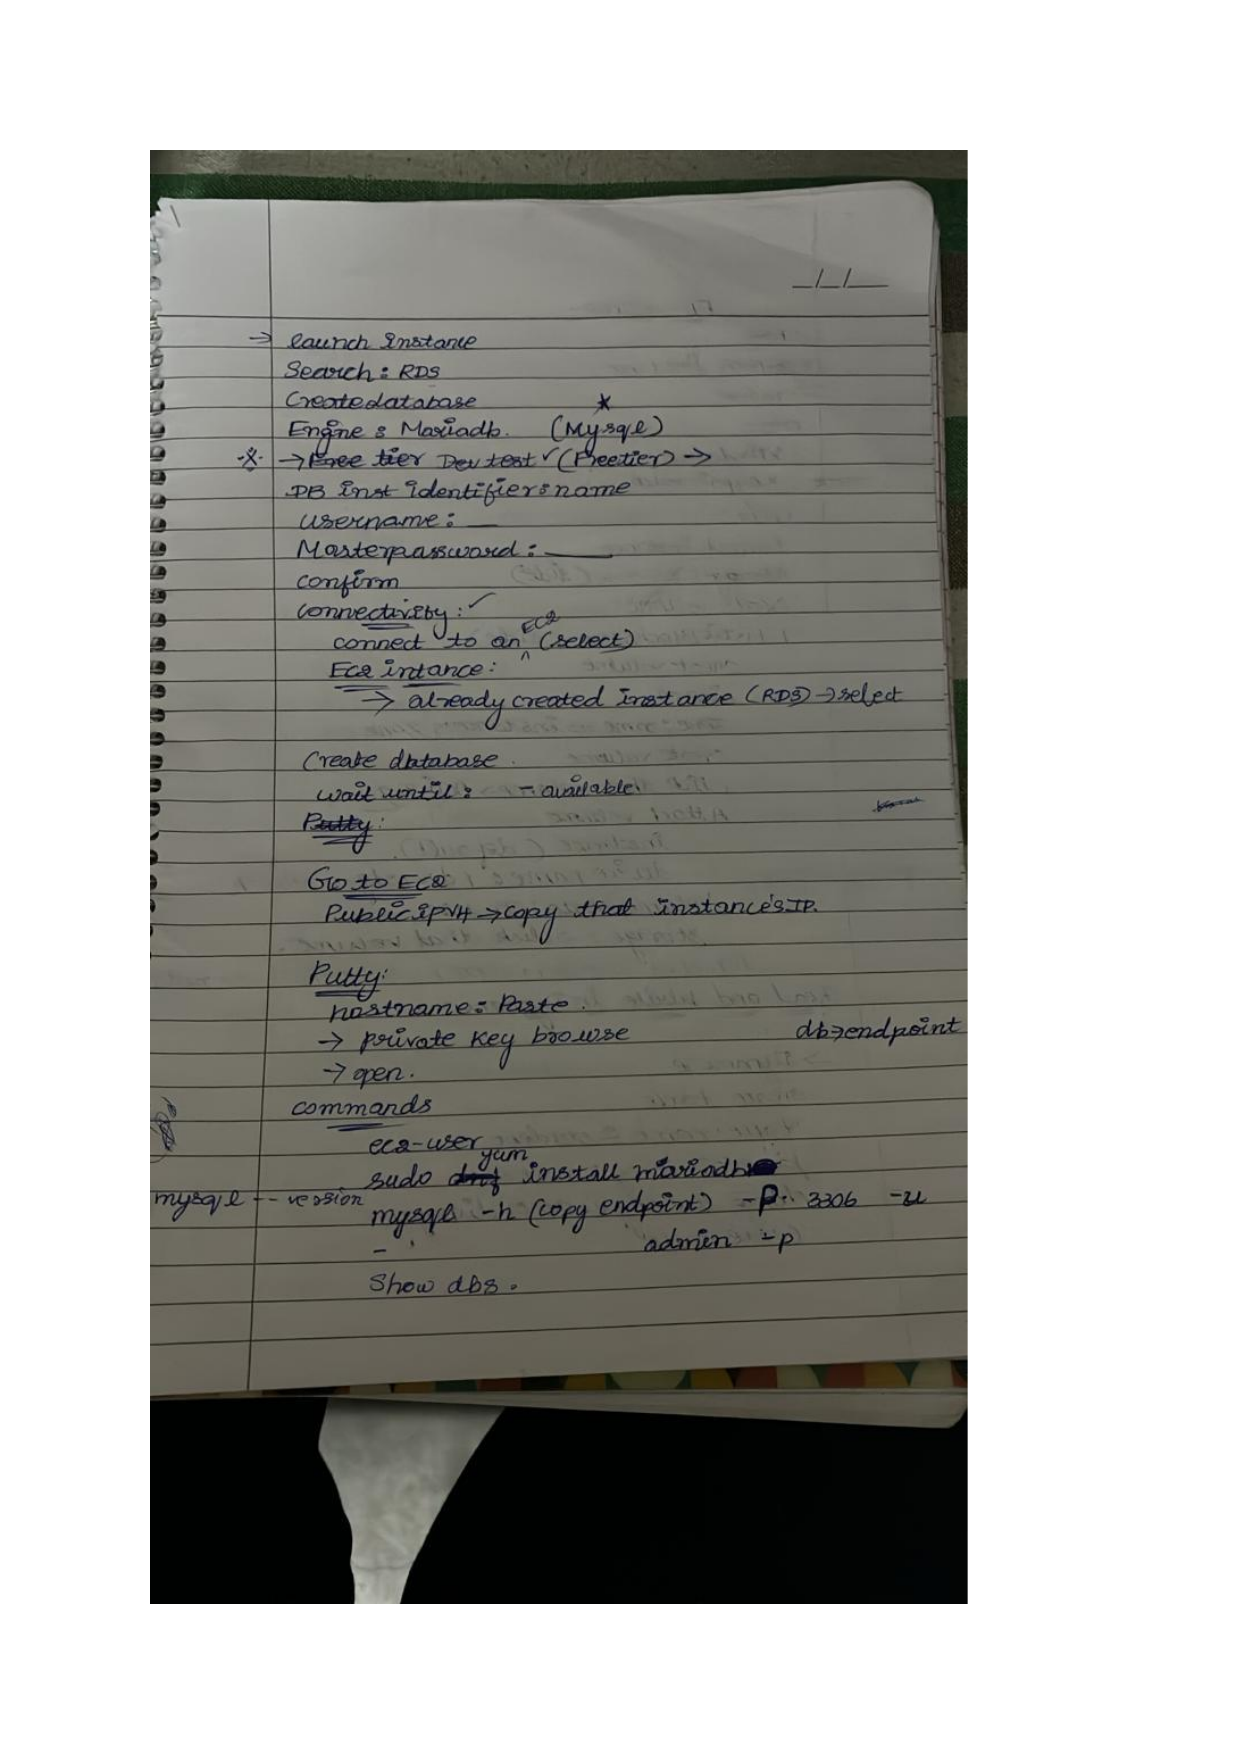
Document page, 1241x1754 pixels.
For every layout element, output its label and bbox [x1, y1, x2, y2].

picture [150, 150, 968, 1604]
